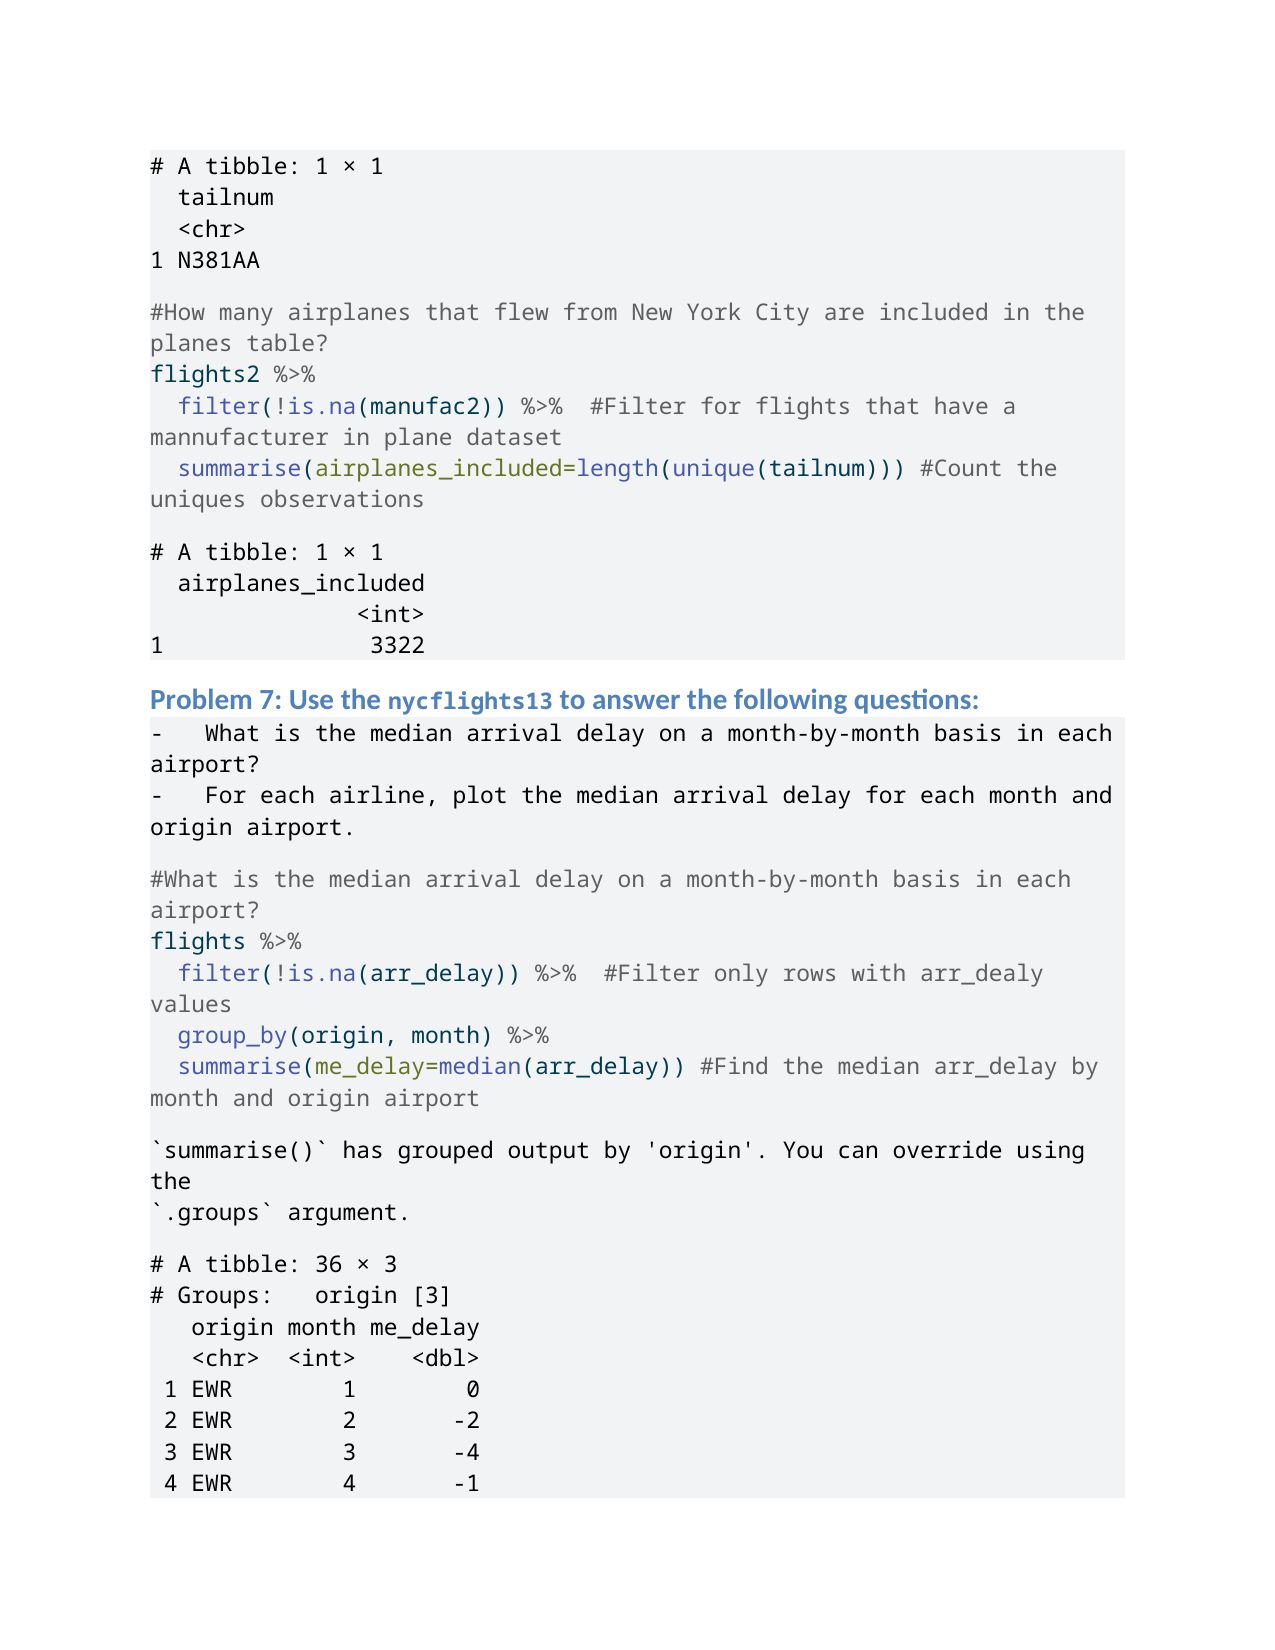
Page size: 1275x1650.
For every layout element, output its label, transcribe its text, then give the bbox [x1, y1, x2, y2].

text #What is the median arrival delay on a month-by-month basis in each airport? flights %>% filter(!is.na(arr_delay)) %>% #Filter only rows with arr_dealy values group_by(origin, month) %>% summarise(me_delay=median(arr_delay)) #Find the median arr_delay by month and origin airport [232, 863, 1125, 1113]
text - What is the median arrival delay on a month-by-month basis in each airport? - For each airline, plot the median arrival delay for each month and origin airport. [150, 717, 1125, 842]
subtitle Problem 7: Use the nycflights13 to answer the following questions: [150, 681, 1125, 717]
text # A tibble: 1 × 1 airplanes_included <int> 1 3322 [150, 535, 1125, 660]
text #How many airplanes that flew from New York City are included in the planes table? flights2 %>% filter(!is.na(manufac2)) %>% #Filter for flights that have a mannufacturer in plane dataset summarise(airplanes_included=length(unique(tailnum))) #Count the uniques observations [150, 296, 1125, 514]
text `summarise()` has grouped output by 'origin'. You can override using the `.groups` argument. [150, 1133, 1125, 1227]
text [150, 1248, 1125, 1498]
text # A tibble: 1 × 1 tailnum <chr> 1 N381AA [150, 150, 1125, 275]
